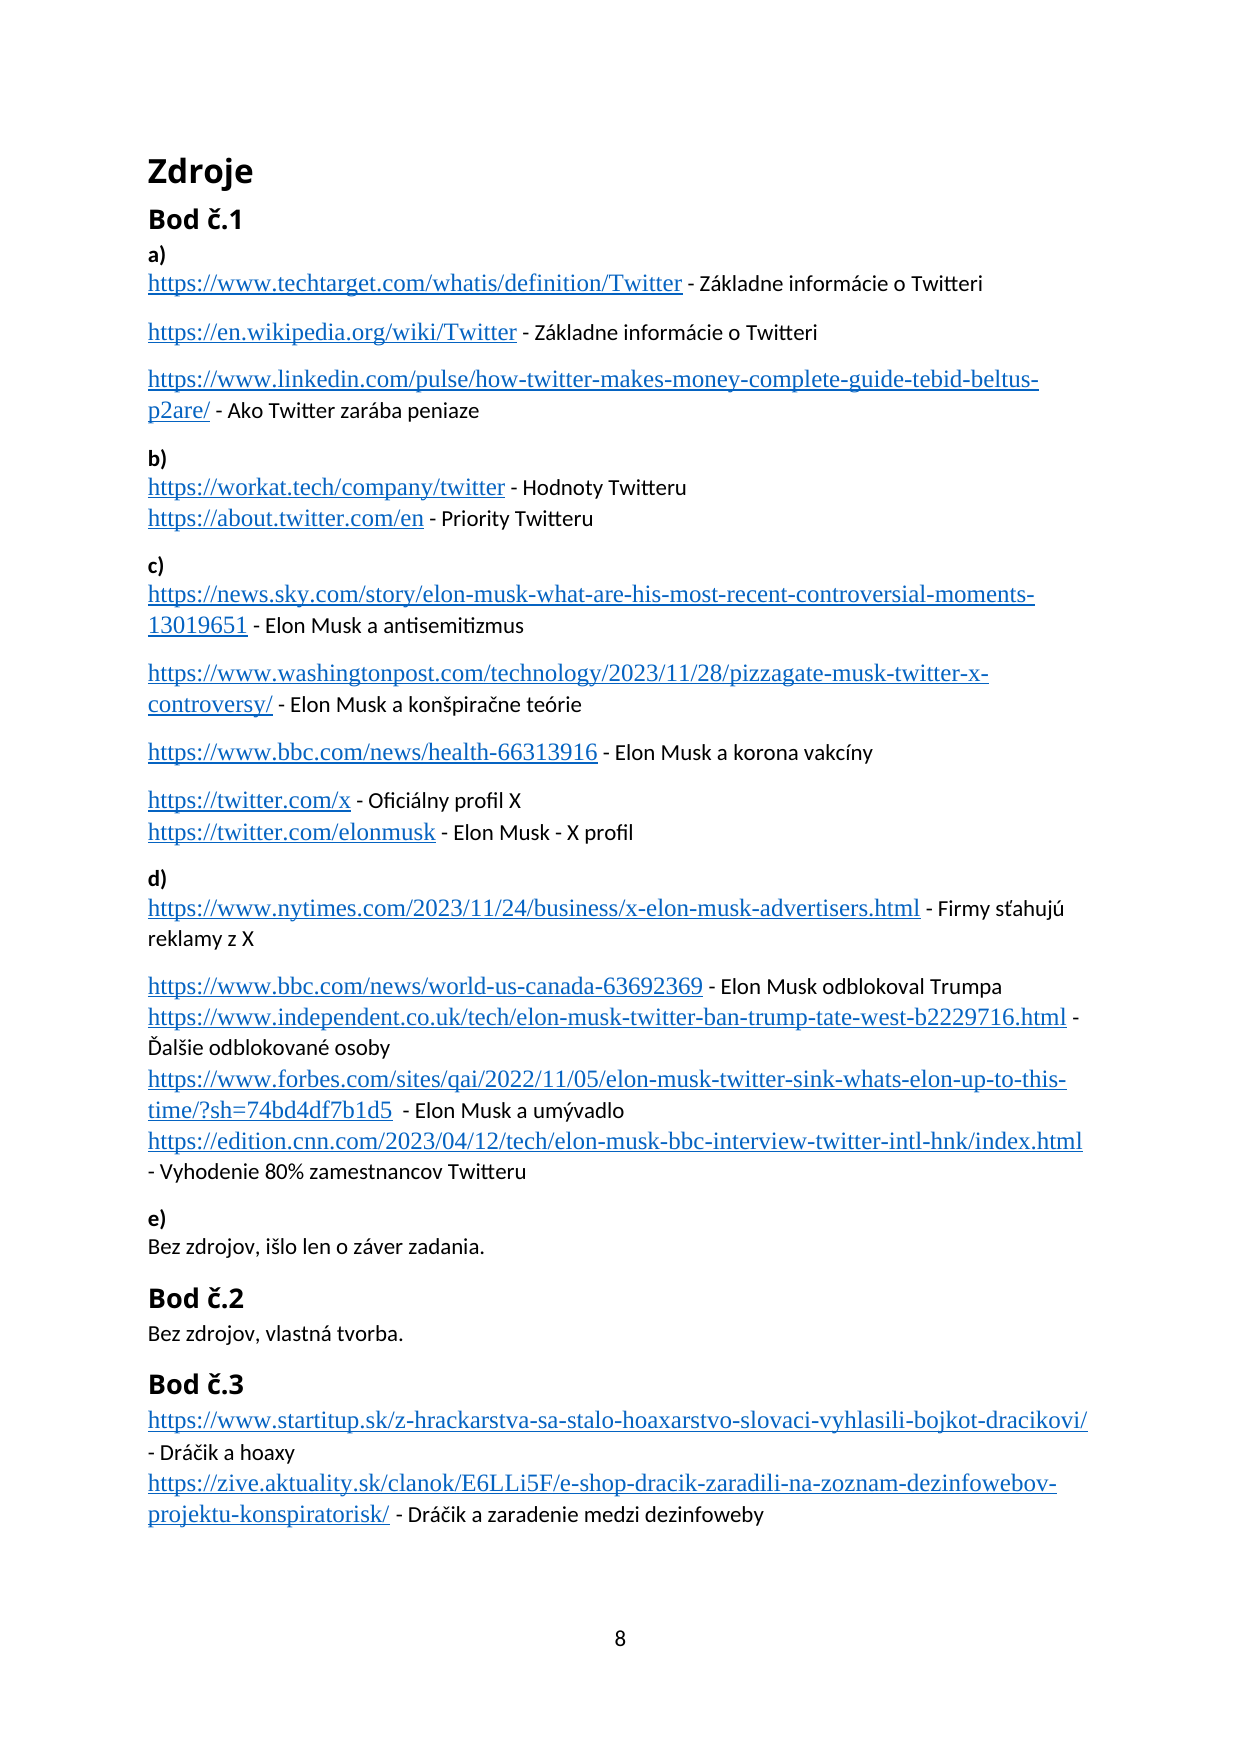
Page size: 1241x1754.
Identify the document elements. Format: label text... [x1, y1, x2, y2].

text e) [148, 1204, 1093, 1232]
text b) [148, 444, 1093, 472]
text c) [148, 551, 1093, 579]
text Bod č.1 [148, 201, 1093, 238]
text https://news.sky.com/story/elon-musk-what-are-his-most-recent-controversial-moments-13019651 - Elon Musk a antisemitizmus [148, 579, 1093, 639]
text https://www.techtarget.com/whatis/definition/Twitter - Základne informácie o Twitteri [148, 268, 1093, 298]
text https://en.wikipedia.org/wiki/Twitter - Základne informácie o Twitteri [148, 317, 1093, 346]
text https://twitter.com/x - Oficiálny profil X https://twitter.com/elonmusk - Elon Musk - X profil [148, 785, 1093, 846]
text Bod č.2 [148, 1279, 1093, 1316]
text Bod č.3 [148, 1366, 1093, 1403]
text d) [148, 864, 1093, 893]
text Zdroje [148, 148, 1093, 193]
text https://workat.tech/company/twitter - Hodnoty Twitteru https://about.twitter.com/en - Priority Twitteru [148, 472, 1093, 532]
text Bez zdrojov, išlo len o záver zadania. [148, 1232, 1093, 1260]
text Bez zdrojov, vlastná tvorba. [148, 1319, 1093, 1347]
text a) [148, 241, 1093, 268]
text https://www.nytimes.com/2023/11/24/business/x-elon-musk-advertisers.html - Firmy sťahujú reklamy z X [148, 893, 1093, 952]
text https://www.bbc.com/news/world-us-canada-63692369 - Elon Musk odblokoval Trumpa https://www.independent.co.uk/tech/elon-musk-twitter-ban-trump-tate-west-b2229716.html - Ďalšie odblokované osoby https://www.forbes.com/sites/qai/2022/11/05/elon-musk-twitter-sink-whats-elon-up-to-this-time/?sh=74bd4df7b1d5 - Elon Musk a umývadlo https://edition.cnn.com/2023/04/12/tech/elon-musk-bbc-interview-twitter-intl-hnk/index.html - Vyhodenie 80% zamestnancov Twitteru [148, 971, 1093, 1185]
text https://www.startitup.sk/z-hrackarstva-sa-stalo-hoaxarstvo-slovaci-vyhlasili-bojkot-dracikovi/ - Dráčik a hoaxy https://zive.aktuality.sk/clanok/E6LLi5F/e-shop-dracik-zaradili-na-zoznam-dezinfowebov-projektu-konspiratorisk/ - Dráčik a zaradenie medzi dezinfoweby [148, 1406, 1093, 1528]
text https://www.washingtonpost.com/technology/2023/11/28/pizzagate-musk-twitter-x-controversy/ - Elon Musk a konšpiračne teórie [148, 658, 1093, 718]
text https://www.bbc.com/news/health-66313916 - Elon Musk a korona vakcíny [148, 737, 1093, 766]
text https://www.linkedin.com/pulse/how-twitter-makes-money-complete-guide-tebid-beltus-p2are/ - Ako Twitter zarába peniaze [148, 364, 1093, 425]
